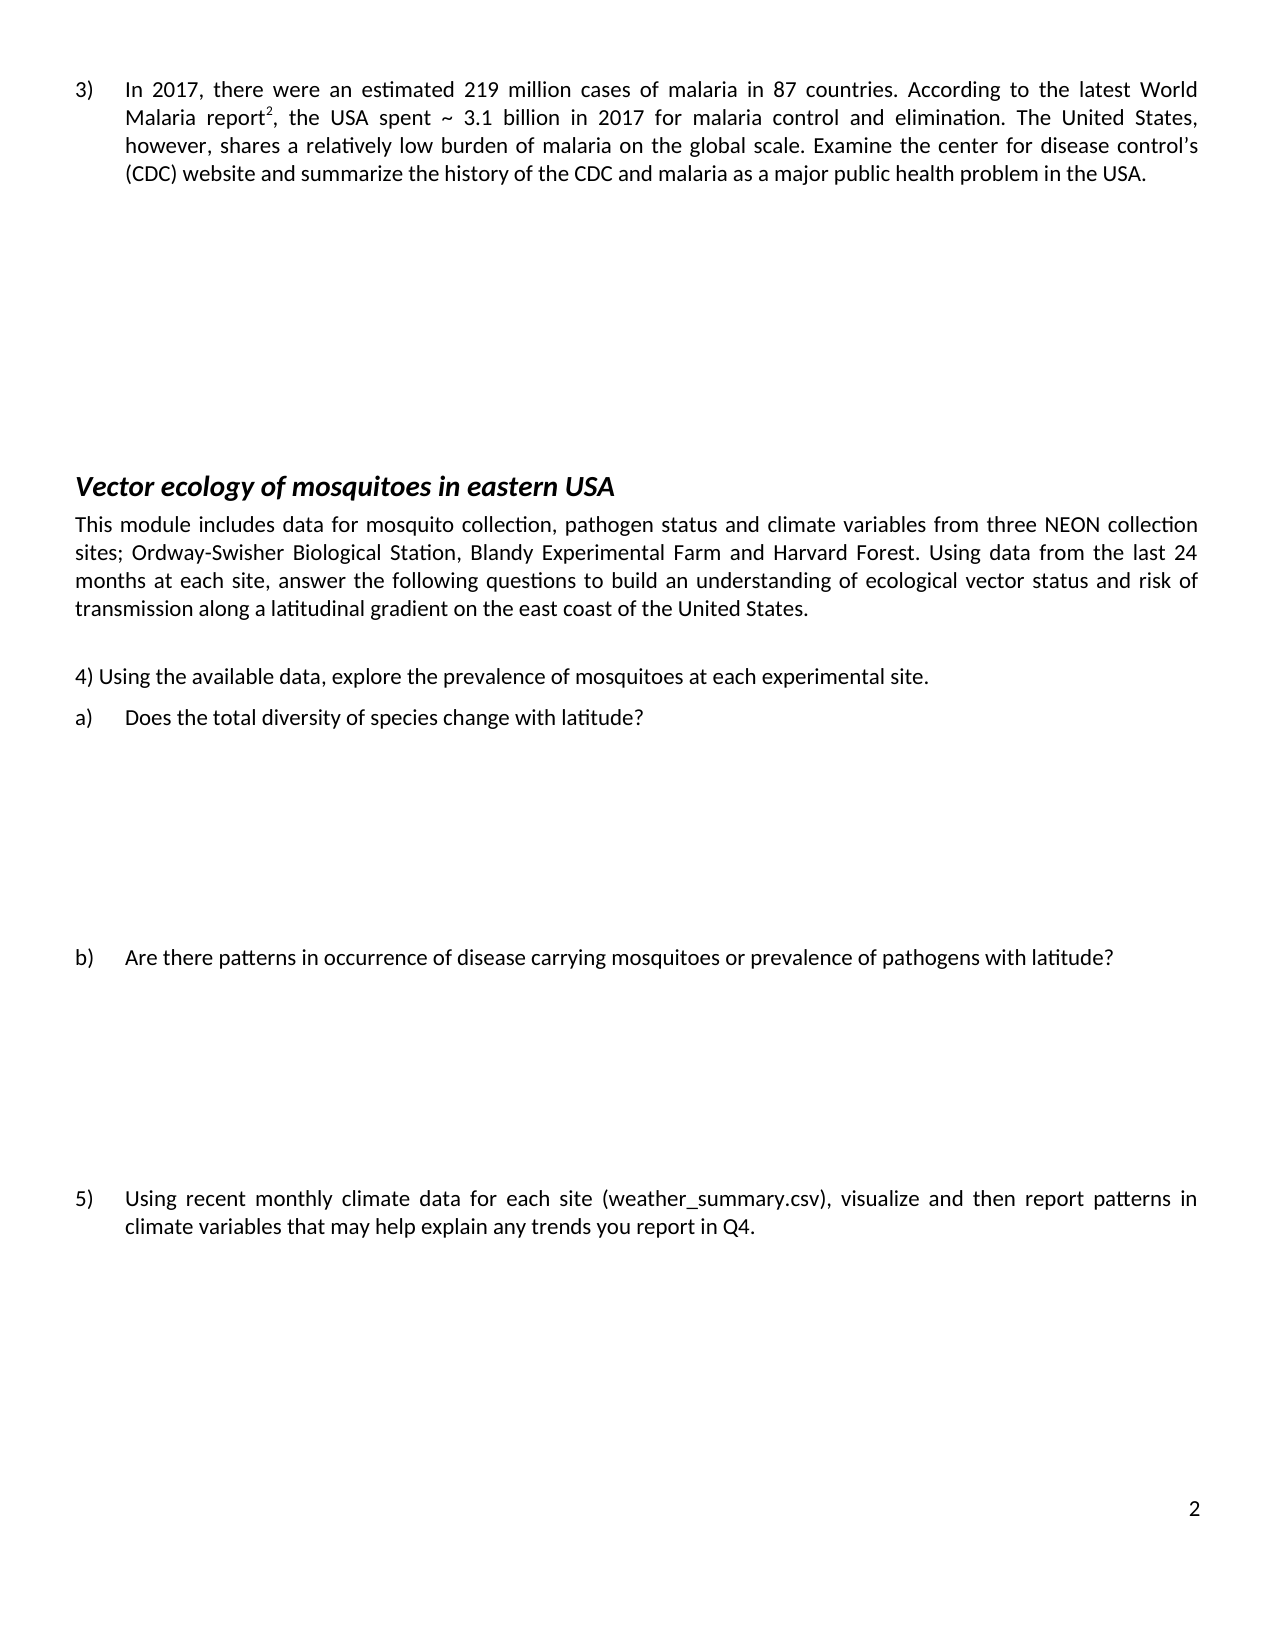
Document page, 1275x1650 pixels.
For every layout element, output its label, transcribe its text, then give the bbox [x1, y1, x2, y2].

list Using recent monthly climate data for each site (weather_summary.csv), visualize and then report patterns in climate variables that may help explain any trends you report in Q4. [75, 1184, 1200, 1240]
text 4) Using the available data, explore the prevalence of mosquitoes at each experimental site. [75, 634, 1200, 691]
subtitle Vector ecology of mosquitoes in eastern USA [75, 468, 1200, 504]
list In 2017, there were an estimated 219 million cases of malaria in 87 countries. According to the latest World Malaria report2, the USA spent ~ 3.1 billion in 2017 for malaria control and elimination. The United States, however, shares a relatively low burden of malaria on the global scale. Examine the center for disease control’s (CDC) website and summarize the history of the CDC and malaria as a major public health problem in the USA. [75, 75, 1200, 187]
list Does the total diversity of species change with latitude? [75, 703, 1200, 731]
list Are there patterns in occurrence of disease carrying mosquitoes or prevalence of pathogens with latitude? [75, 943, 1200, 971]
